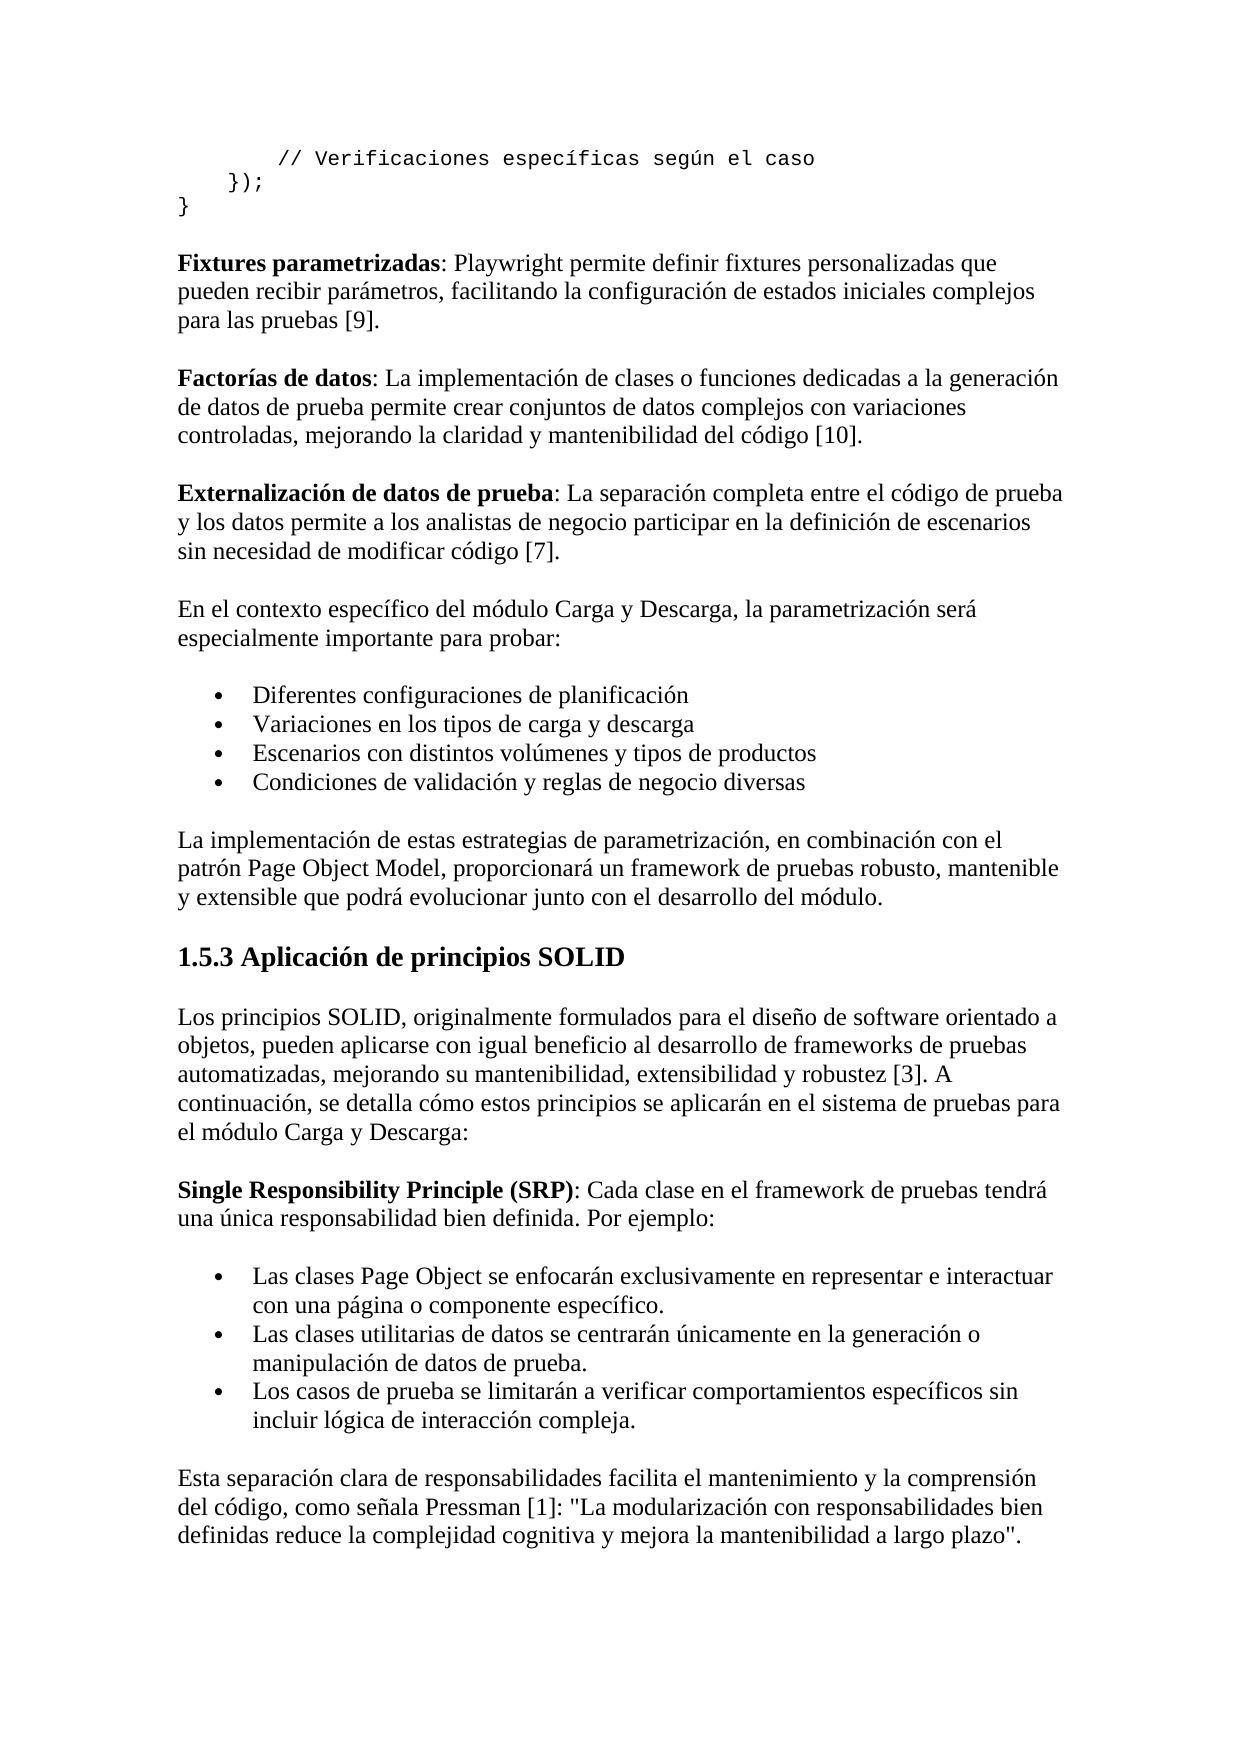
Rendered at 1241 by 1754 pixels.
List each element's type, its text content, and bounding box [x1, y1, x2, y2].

text Fixtures parametrizadas: Playwright permite definir fixtures personalizadas que pueden recibir parámetros, facilitando la configuración de estados iniciales complejos para las pruebas [9]. [177, 248, 1063, 334]
text 1.5.3 Aplicación de principios SOLID [177, 940, 1063, 973]
list Escenarios con distintos volúmenes y tipos de productos [215, 738, 1063, 767]
text Single Responsibility Principle (SRP): Cada clase en el framework de pruebas tendrá una única responsabilidad bien definida. Por ejemplo: [177, 1175, 1063, 1232]
text Esta separación clara de responsabilidades facilita el mantenimiento y la comprensión del código, como señala Pressman [1]: "La modularización con responsabilidades bien definidas reduce la complejidad cognitiva y mejora la mantenibilidad a largo plazo". [177, 1463, 1063, 1549]
text Factorías de datos: La implementación de clases o funciones dedicadas a la generación de datos de prueba permite crear conjuntos de datos complejos con variaciones controladas, mejorando la claridad y mantenibilidad del código [10]. [177, 363, 1063, 449]
text En el contexto específico del módulo Carga y Descarga, la parametrización será especialmente importante para probar: [177, 594, 1063, 651]
list Condiciones de validación y reglas de negocio diversas [215, 767, 1063, 796]
list Variaciones en los tipos de carga y descarga [215, 709, 1063, 738]
list Las clases utilitarias de datos se centrarán únicamente en la generación o manipulación de datos de prueba. [215, 1319, 1063, 1376]
text } [177, 195, 1063, 218]
text Externalización de datos de prueba: La separación completa entre el código de prueba y los datos permite a los analistas de negocio participar en la definición de escenarios sin necesidad de modificar código [7]. [177, 478, 1063, 565]
list Los casos de prueba se limitarán a verificar comportamientos específicos sin incluir lógica de interacción compleja. [215, 1376, 1063, 1434]
text Los principios SOLID, originalmente formulados para el diseño de software orientado a objetos, pueden aplicarse con igual beneficio al desarrollo de frameworks de pruebas automatizadas, mejorando su mantenibilidad, extensibilidad y robustez [3]. A continuación, se detalla cómo estos principios se aplicarán en el sistema de pruebas para el módulo Carga y Descarga: [177, 1002, 1063, 1146]
text }); [177, 171, 1063, 195]
list Diferentes configuraciones de planificación [215, 681, 1063, 709]
text // Verificaciones específicas según el caso [177, 148, 1063, 171]
text La implementación de estas estrategias de parametrización, en combinación con el patrón Page Object Model, proporcionará un framework de pruebas robusto, mantenible y extensible que podrá evolucionar junto con el desarrollo del módulo. [177, 825, 1063, 911]
list Las clases Page Object se enfocarán exclusivamente en representar e interactuar con una página o componente específico. [215, 1261, 1063, 1319]
